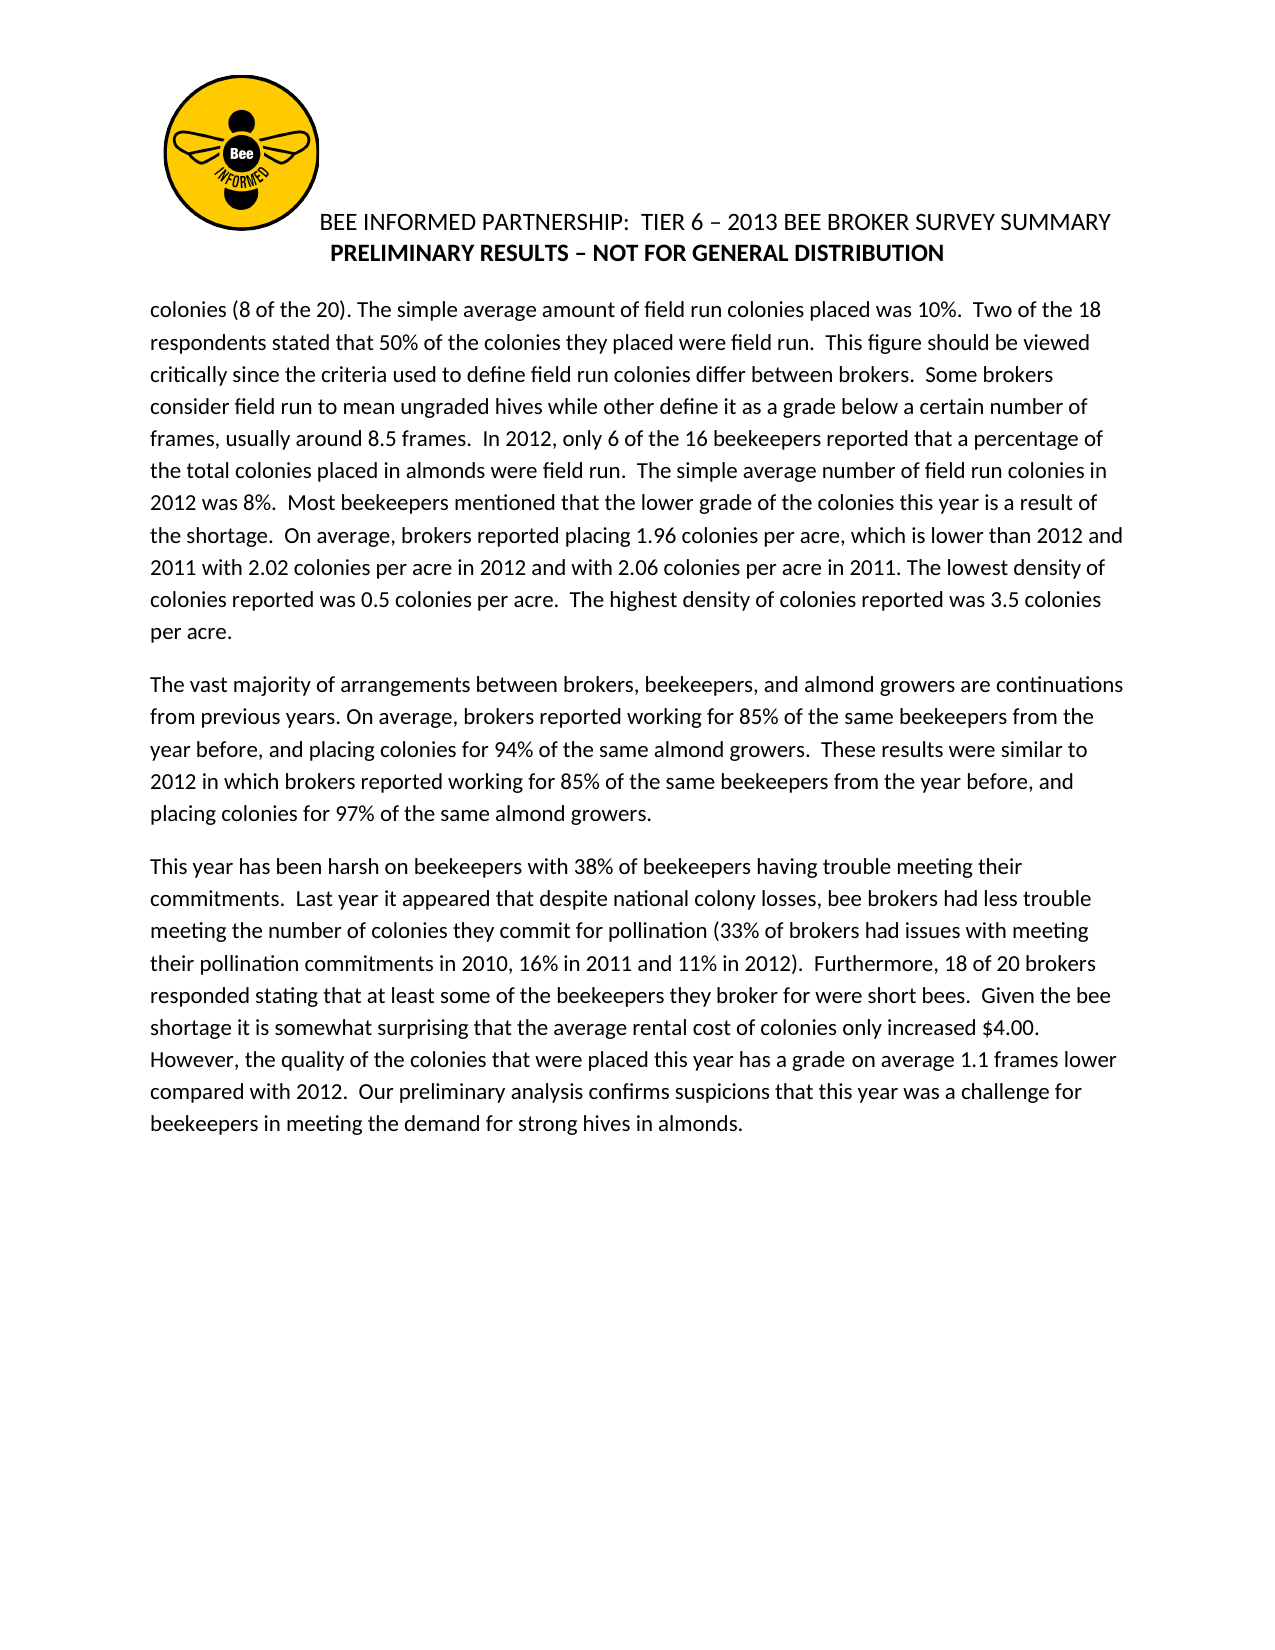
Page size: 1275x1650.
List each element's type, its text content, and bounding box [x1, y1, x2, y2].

text This year has been harsh on beekeepers with 38% of beekeepers having trouble meeting their commitments. Last year it appeared that despite national colony losses, bee brokers had less trouble meeting the number of colonies they commit for pollination (33% of brokers had issues with meeting their pollination commitments in 2010, 16% in 2011 and 11% in 2012). Furthermore, 18 of 20 brokers responded stating that at least some of the beekeepers they broker for were short bees. Given the bee shortage it is somewhat surprising that the average rental cost of colonies only increased $4.00. However, the quality of the colonies that were placed this year has a grade on average 1.1 frames lower compared with 2012. Our preliminary analysis confirms suspicions that this year was a challenge for beekeepers in meeting the demand for strong hives in almonds. [150, 852, 1125, 1138]
text The vast majority of arrangements between brokers, beekeepers, and almond growers are continuations from previous years. On average, brokers reported working for 85% of the same beekeepers from the year before, and placing colonies for 94% of the same almond growers. These results were similar to 2012 in which brokers reported working for 85% of the same beekeepers from the year before, and placing colonies for 97% of the same almond growers. [150, 670, 1125, 827]
picture [163, 75, 320, 231]
